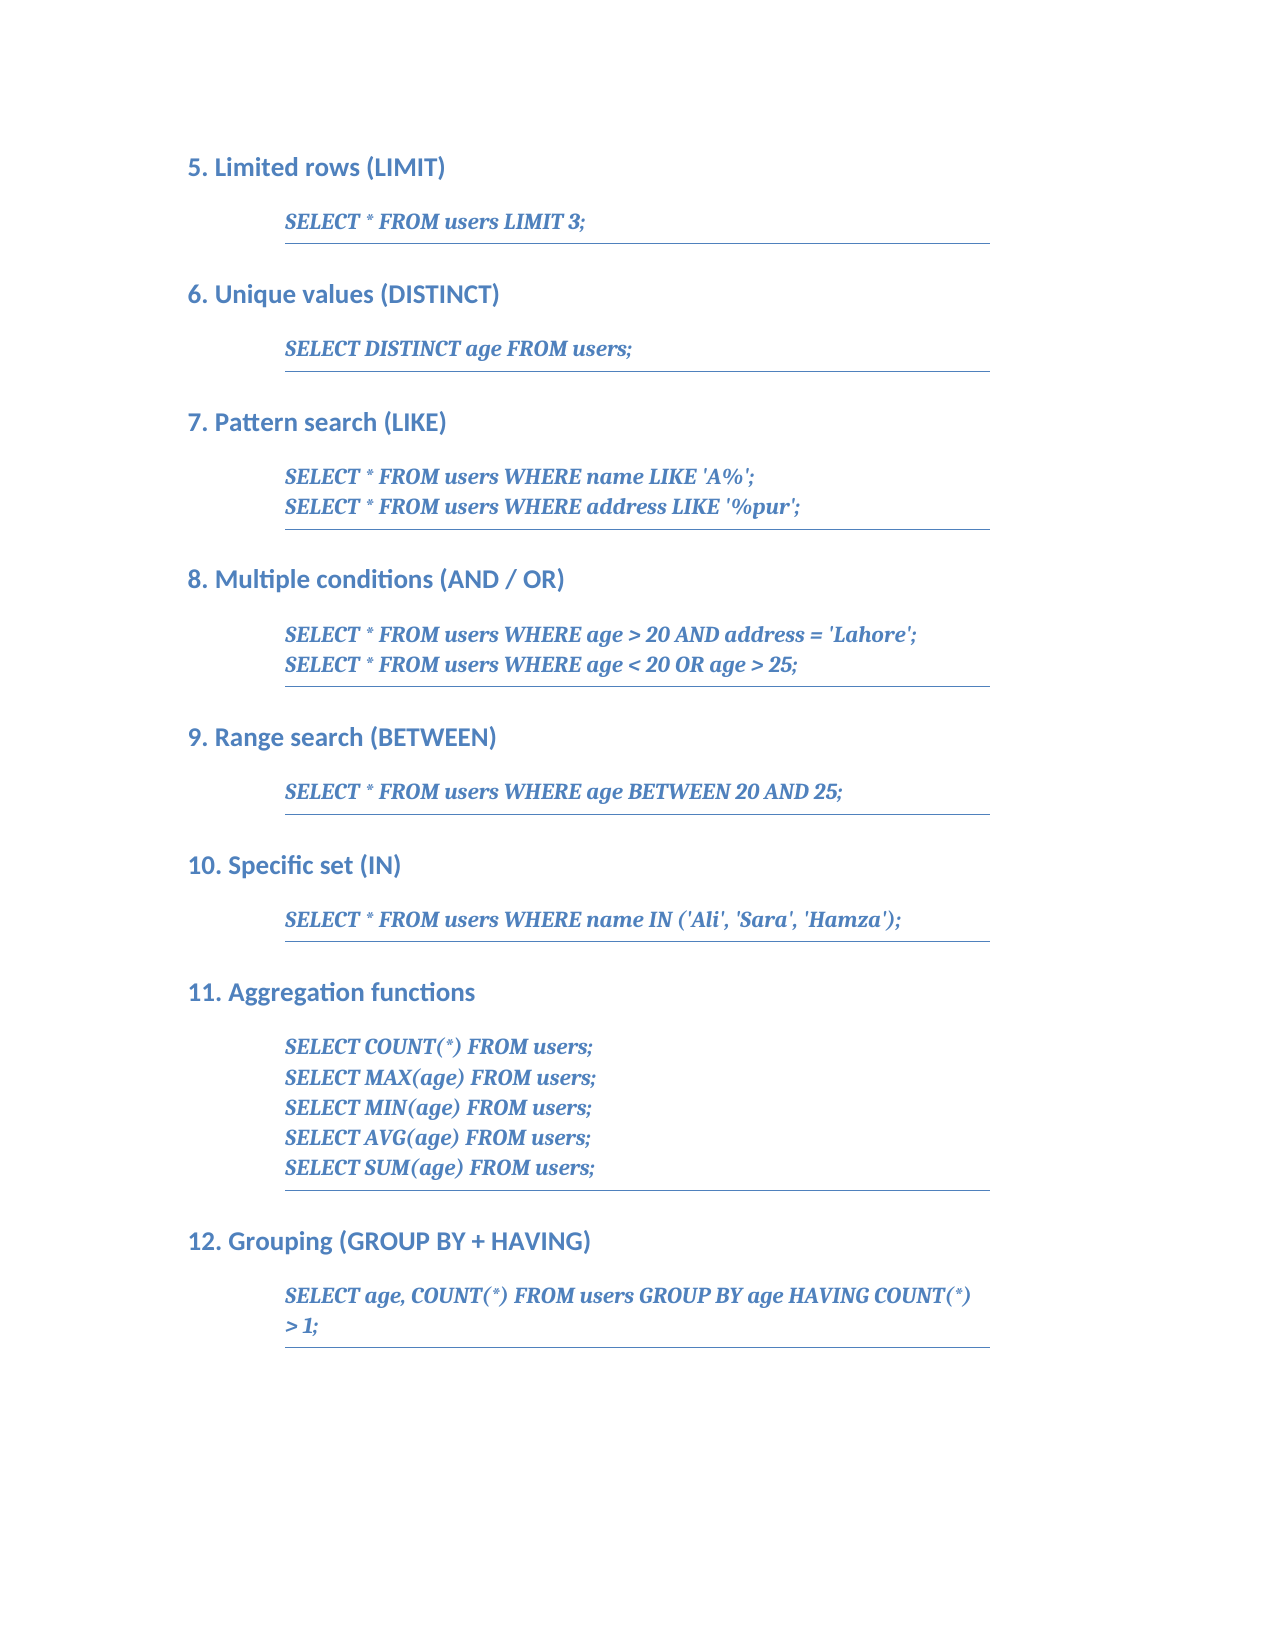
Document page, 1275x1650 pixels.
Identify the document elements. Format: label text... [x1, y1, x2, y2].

text SELECT * FROM users WHERE name IN ('Ali', 'Sara', 'Hamza'); [285, 907, 990, 941]
text SELECT COUNT(*) FROM users; SELECT MAX(age) FROM users; SELECT MIN(age) FROM users; SELECT AVG(age) FROM users; SELECT SUM(age) FROM users; [285, 1034, 990, 1190]
text SELECT * FROM users WHERE age BETWEEN 20 AND 25; [285, 779, 990, 814]
subtitle 8. Multiple conditions (AND / OR) [187, 563, 1087, 596]
text SELECT * FROM users LIMIT 3; [285, 209, 990, 243]
subtitle 9. Range search (BETWEEN) [187, 720, 1087, 753]
text SELECT * FROM users WHERE name LIKE 'A%'; SELECT * FROM users WHERE address LIKE '%pur'; [285, 464, 990, 529]
subtitle 7. Pattern search (LIKE) [187, 405, 1087, 438]
text SELECT DISTINCT age FROM users; [285, 336, 990, 371]
subtitle 6. Unique values (DISTINCT) [187, 277, 1087, 311]
subtitle 12. Grouping (GROUP BY + HAVING) [187, 1224, 1087, 1257]
subtitle 5. Limited rows (LIMIT) [187, 150, 1087, 183]
subtitle 11. Aggregation functions [187, 975, 1087, 1008]
text SELECT * FROM users WHERE age > 20 AND address = 'Lahore'; SELECT * FROM users WHERE age < 20 OR age > 25; [285, 621, 990, 686]
subtitle 10. Specific set (IN) [187, 848, 1087, 881]
text SELECT age, COUNT(*) FROM users GROUP BY age HAVING COUNT(*) > 1; [285, 1282, 990, 1347]
